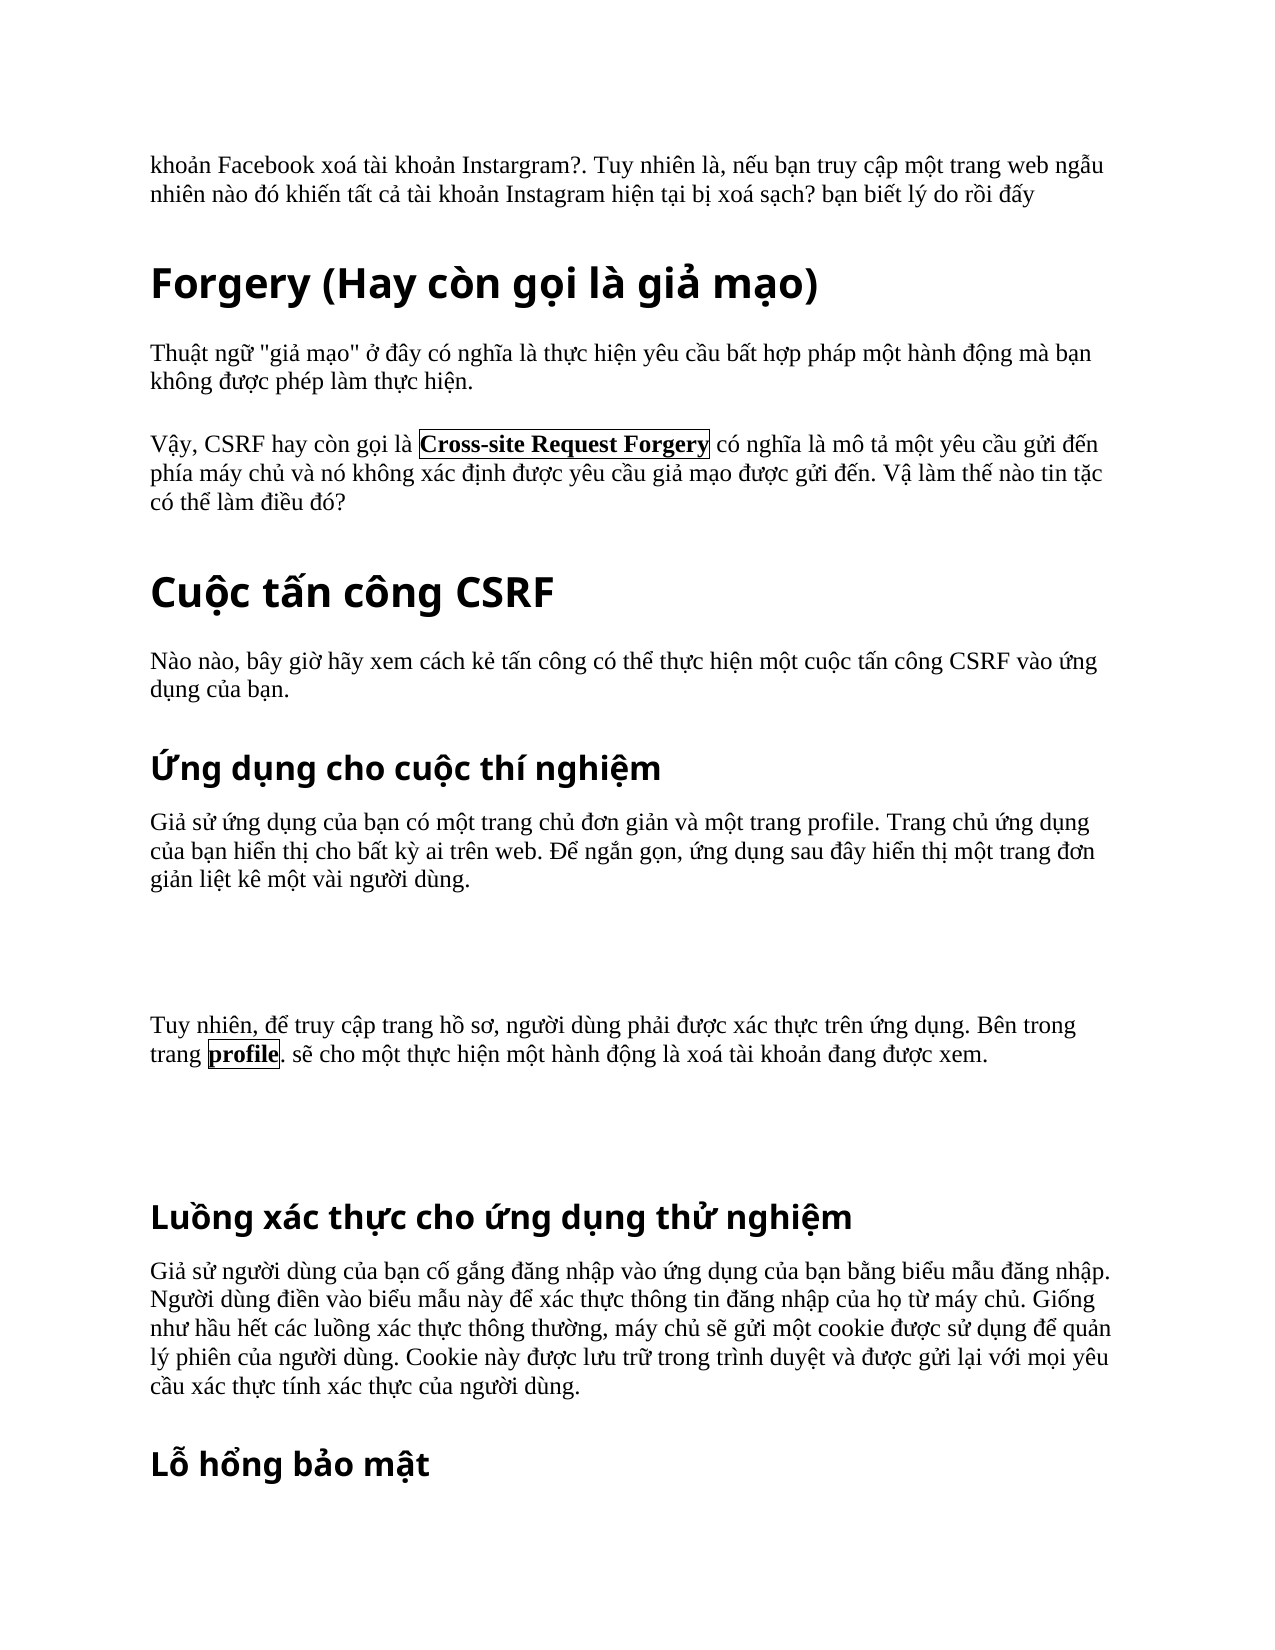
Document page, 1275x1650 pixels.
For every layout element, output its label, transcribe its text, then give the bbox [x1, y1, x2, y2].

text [150, 150, 1125, 207]
text Luồng xác thực cho ứng dụng thử nghiệm [150, 1194, 1125, 1239]
text Forgery (Hay còn gọi là giả mạo) [150, 254, 1125, 311]
text Giả sử ứng dụng của bạn có một trang chủ đơn giản và một trang profile. Trang chủ ứng dụng của bạn hiển thị cho bất kỳ ai trên web. Để ngắn gọn, ứng dụng sau đây hiển thị một trang đơn giản liệt kê một vài người dùng. [150, 807, 1125, 893]
text Cuộc tấn công CSRF [150, 562, 1125, 619]
text Ứng dụng cho cuộc thí nghiệm [150, 745, 1125, 790]
text Giả sử người dùng của bạn cố gắng đăng nhập vào ứng dụng của bạn bằng biểu mẫu đăng nhập. Người dùng điền vào biểu mẫu này để xác thực thông tin đăng nhập của họ từ máy chủ. Giống như hầu hết các luồng xác thực thông thường, máy chủ sẽ gửi một cookie được sử dụng để quản lý phiên của người dùng. Cookie này được lưu trữ trong trình duyệt và được gửi lại với mọi yêu cầu xác thực tính xác thực của người dùng. [150, 1256, 1125, 1399]
text Lỗ hổng bảo mật [150, 1441, 1125, 1487]
text Vậy, CSRF hay còn gọi là Cross-site Request Forgery có nghĩa là mô tả một yêu cầu gửi đến phía máy chủ và nó không xác định được yêu cầu giả mạo được gửi đến. Vậ làm thế nào tin tặc có thể làm điều đó? [150, 428, 1125, 516]
text Thuật ngữ "giả mạo" ở đây có nghĩa là thực hiện yêu cầu bất hợp pháp một hành động mà bạn không được phép làm thực hiện. [150, 338, 1125, 395]
text Tuy nhiên, để truy cập trang hồ sơ, người dùng phải được xác thực trên ứng dụng. Bên trong trang profile. sẽ cho một thực hiện một hành động là xoá tài khoản đang được xem. [150, 1010, 1125, 1069]
text Nào nào, bây giờ hãy xem cách kẻ tấn công có thể thực hiện một cuộc tấn công CSRF vào ứng dụng của bạn. [150, 646, 1125, 703]
